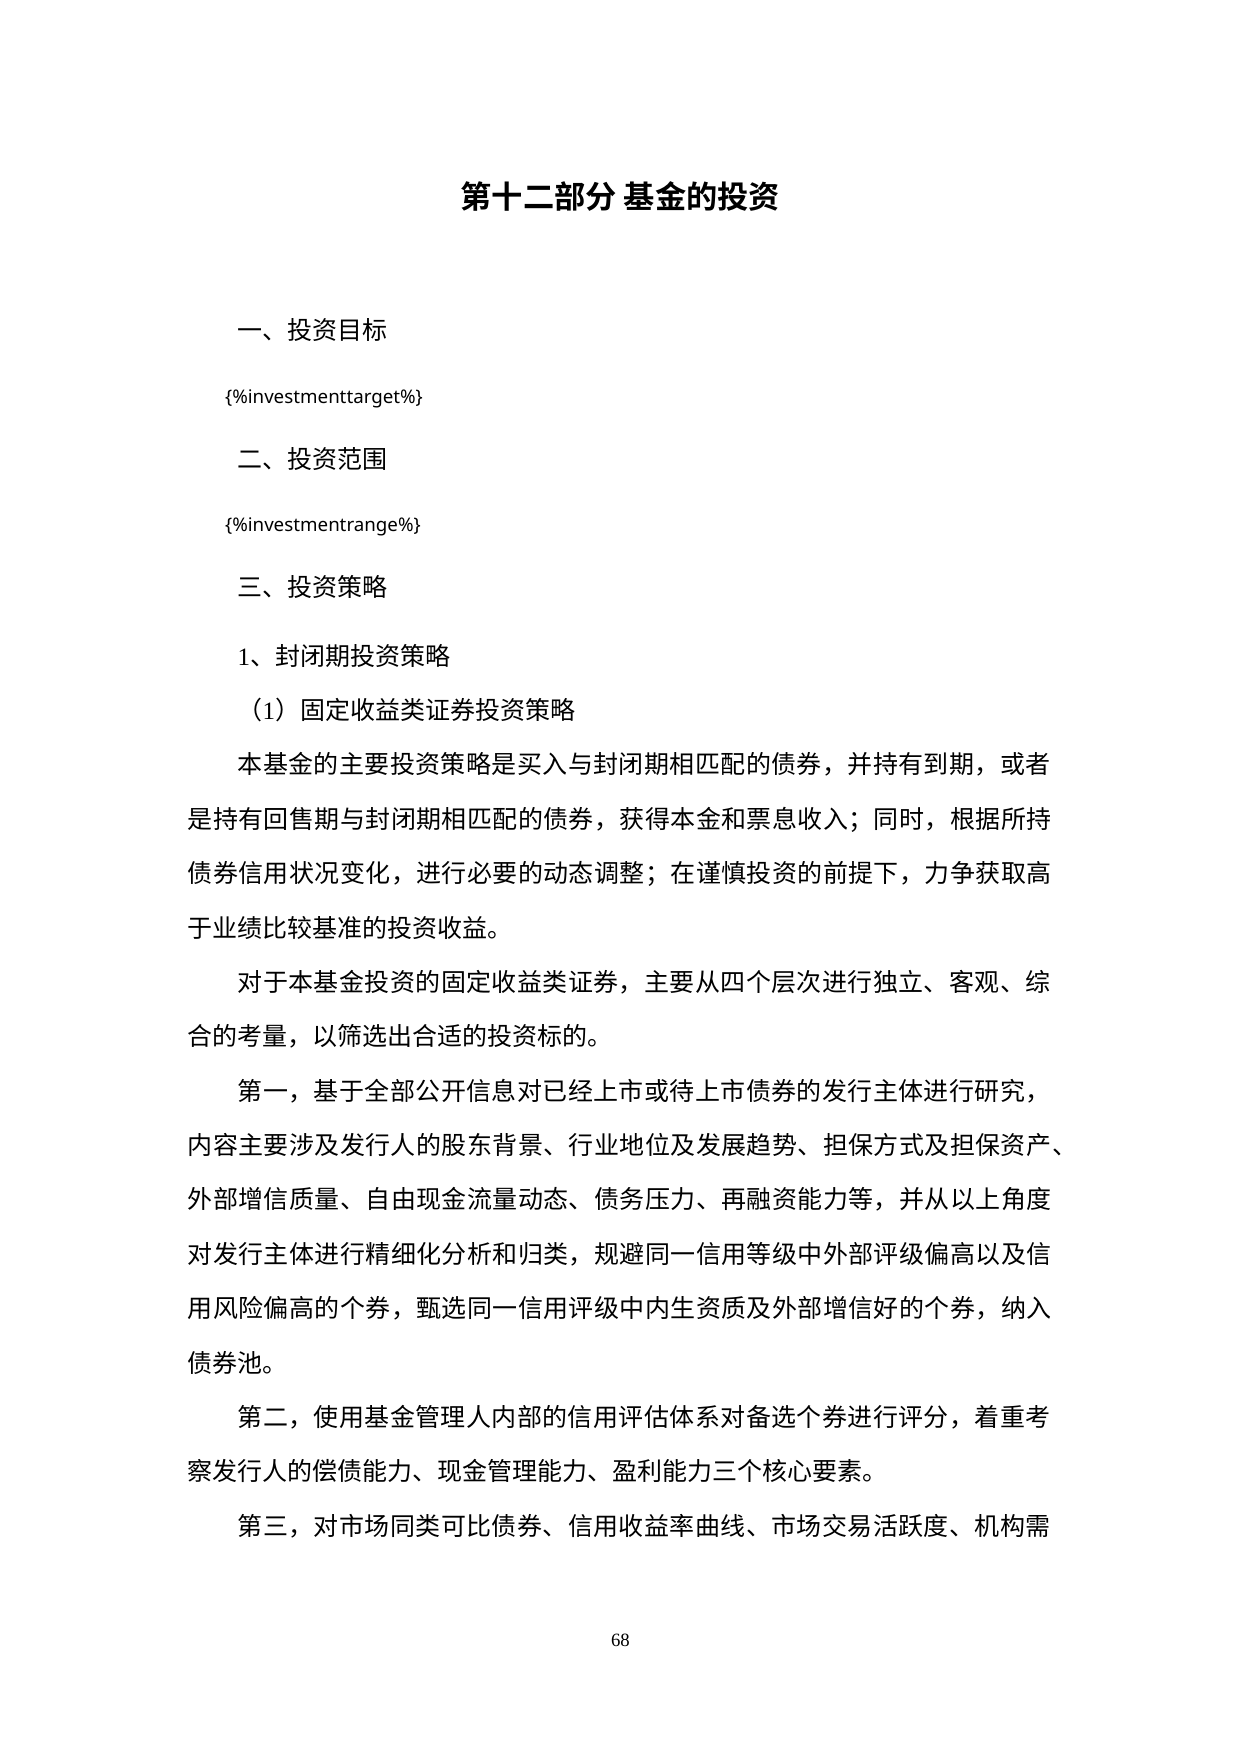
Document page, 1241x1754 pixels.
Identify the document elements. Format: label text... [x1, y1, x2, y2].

text 二、投资范围 [187, 425, 1053, 490]
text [187, 1506, 1053, 1542]
text 第二，使用基金管理人内部的信用评估体系对备选个券进行评分，着重考察发行人的偿债能力、现金管理能力、盈利能力三个核心要素。 [187, 1397, 1053, 1488]
text 对于本基金投资的固定收益类证券，主要从四个层次进行独立、客观、综合的考量，以筛选出合适的投资标的。 [187, 962, 1053, 1053]
text {%investmentrange%} [187, 508, 1053, 540]
text 第一，基于全部公开信息对已经上市或待上市债券的发行主体进行研究，内容主要涉及发行人的股东背景、行业地位及发展趋势、担保方式及担保资产、外部增信质量、自由现金流量动态、债务压力、再融资能力等，并从以上角度对发行主体进行精细化分析和归类，规避同一信用等级中外部评级偏高以及信用风险偏高的个券，甄选同一信用评级中内生资质及外部增信好的个券，纳入债券池。 [187, 1071, 1053, 1379]
text 三、投资策略 [187, 553, 1053, 618]
text 本基金的主要投资策略是买入与封闭期相匹配的债券，并持有到期，或者是持有回售期与封闭期相匹配的债券，获得本金和票息收入；同时，根据所持债券信用状况变化，进行必要的动态调整；在谨慎投资的前提下，力争获取高于业绩比较基准的投资收益。 [187, 745, 1053, 944]
text （1）固定收益类证券投资策略 [187, 691, 1053, 727]
text 一、投资目标 [187, 296, 1053, 361]
subtitle 第十二部分 基金的投资 [187, 162, 1053, 227]
text 1、封闭期投资策略 [187, 636, 1053, 672]
text {%investmenttarget%} [187, 379, 1053, 412]
